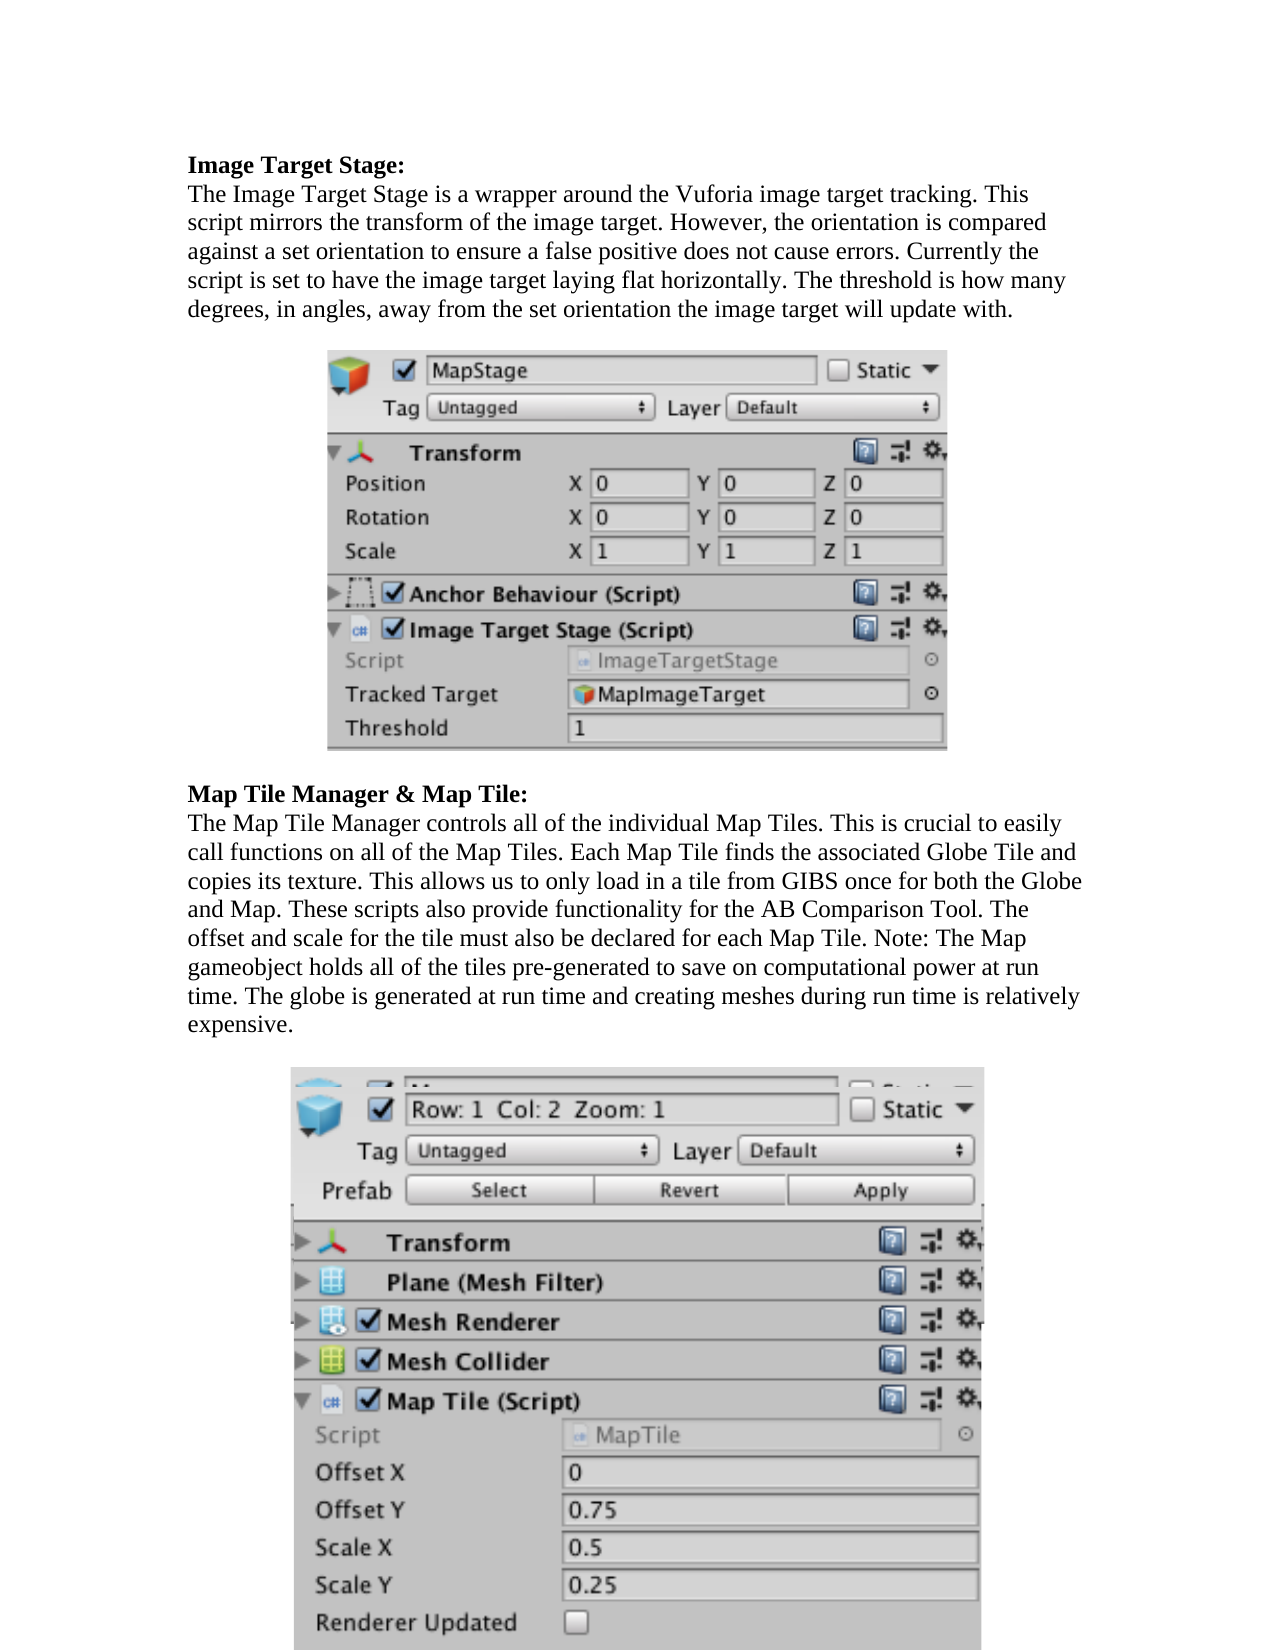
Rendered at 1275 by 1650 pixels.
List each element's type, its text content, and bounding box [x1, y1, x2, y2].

text The Image Target Stage is a wrapper around the Vuforia image target tracking. This script mirrors the transform of the image target. However, the orientation is compared against a set orientation to ensure a false positive does not cause errors. Currently the script is set to have the image target laying flat horizontally. The threshold is how many degrees, in angles, away from the set orientation the image target will update with. [187, 179, 1087, 322]
text The Map Tile Manager controls all of the individual Map Tiles. This is crucial to easily call functions on all of the Map Tiles. Each Map Tile finds the associated Globe Tile and copies its texture. This allows us to only load in a tile from GIBS once for both the Globe and Map. These scripts also provide functionality for the AB Comparison Tool. The offset and scale for the tile must also be declared for each Map Tile. Note: The Map gameobject holds all of the tiles pre-generated to save on computational power at run time. The globe is generated at run time and creating meshes during run time is relatively expensive. [187, 808, 1087, 1038]
picture [290, 1067, 985, 1650]
text Map Tile Manager & Map Tile: [187, 779, 1087, 808]
picture [327, 350, 948, 751]
text Image Target Stage: [187, 150, 1087, 179]
